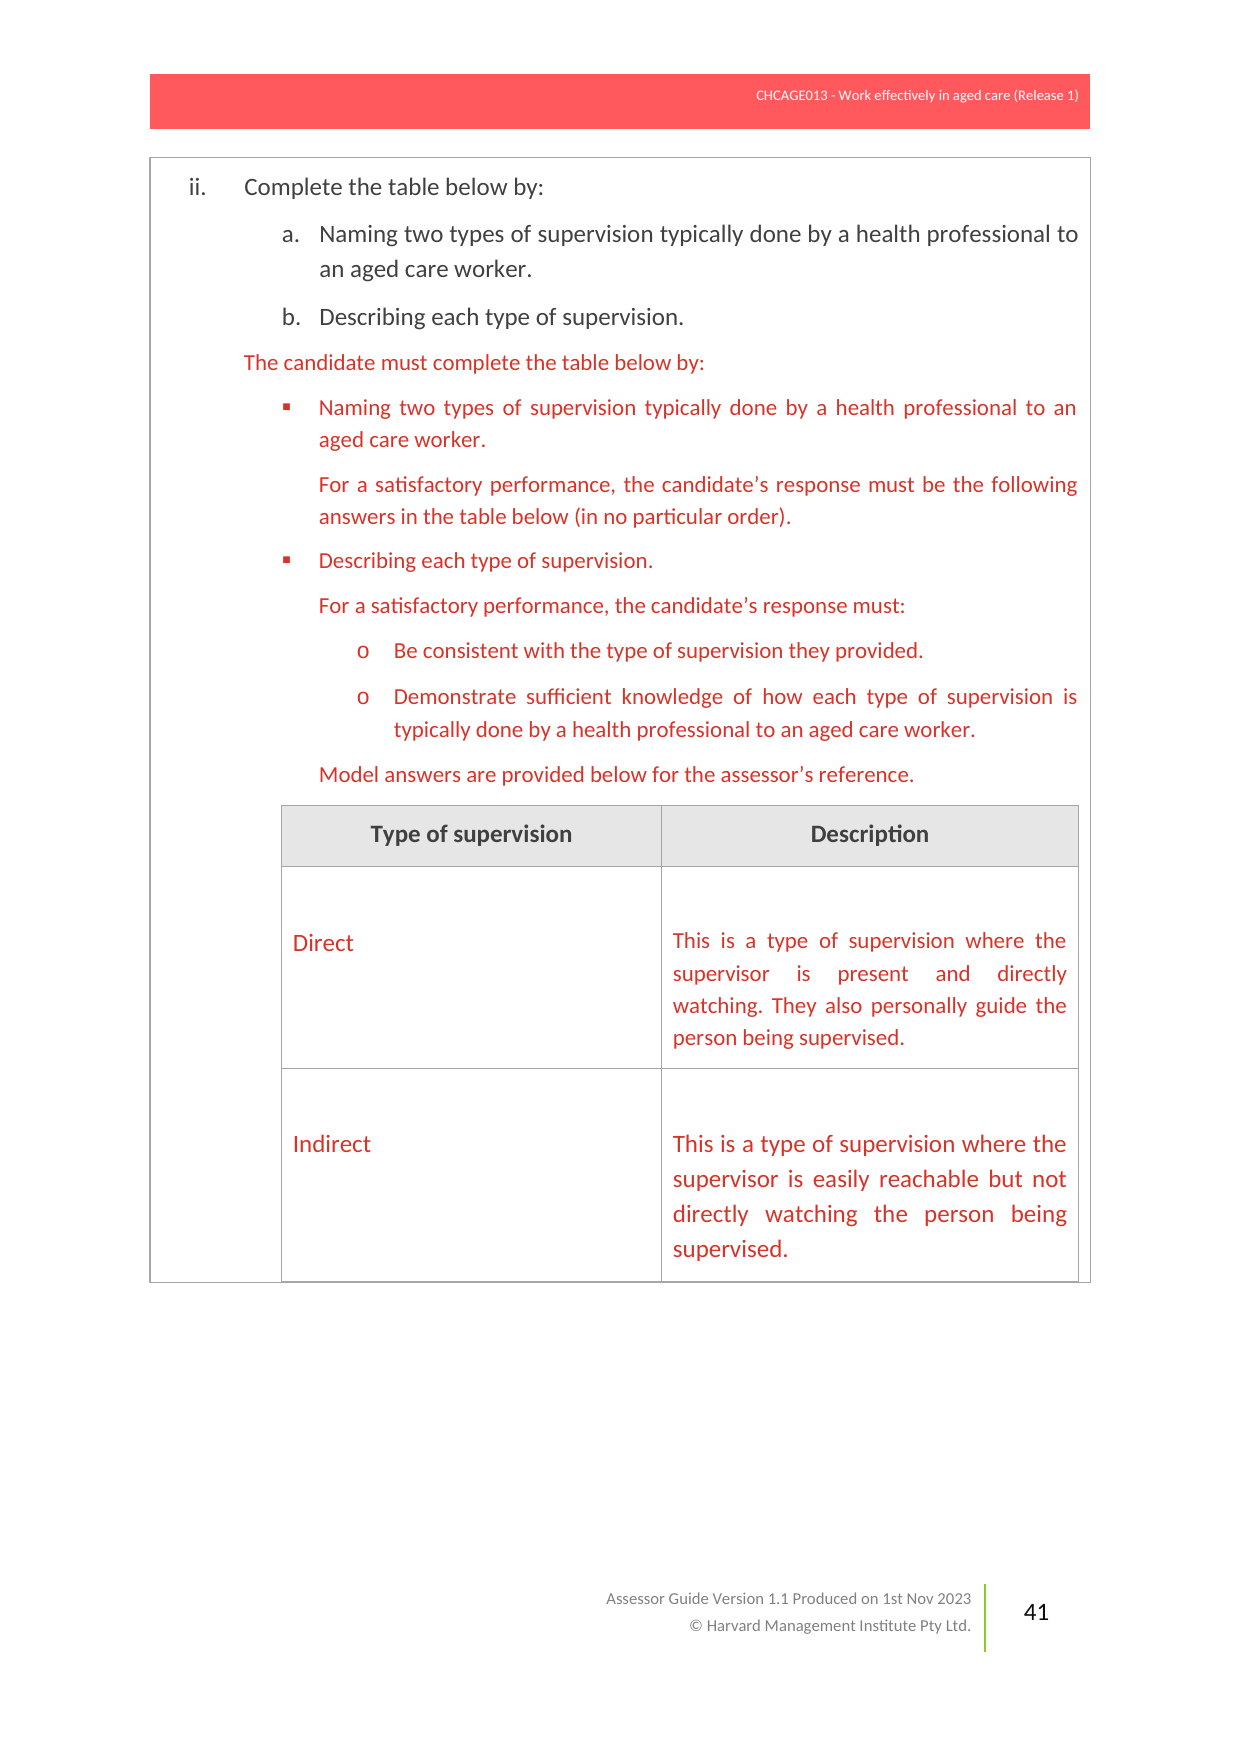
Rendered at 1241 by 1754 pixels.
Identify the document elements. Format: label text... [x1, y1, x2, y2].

table_header Complete the table below by: Naming two types of supervision typically done by a health professional to an aged care worker. Describing each type of supervision. The candidate must complete the table below by: Naming two types of supervision typically done by a health professional to an aged care worker. For a satisfactory performance, the candidate’s response must be the following answers in the table below (in no particular order). Describing each type of supervision. For a satisfactory performance, the candidate’s response must: Be consistent with the type of supervision they provided. Demonstrate sufficient knowledge of how each type of supervision is typically done by a health professional to an aged care worker. Model answers are provided below for the assessor’s reference. [151, 158, 1090, 1282]
